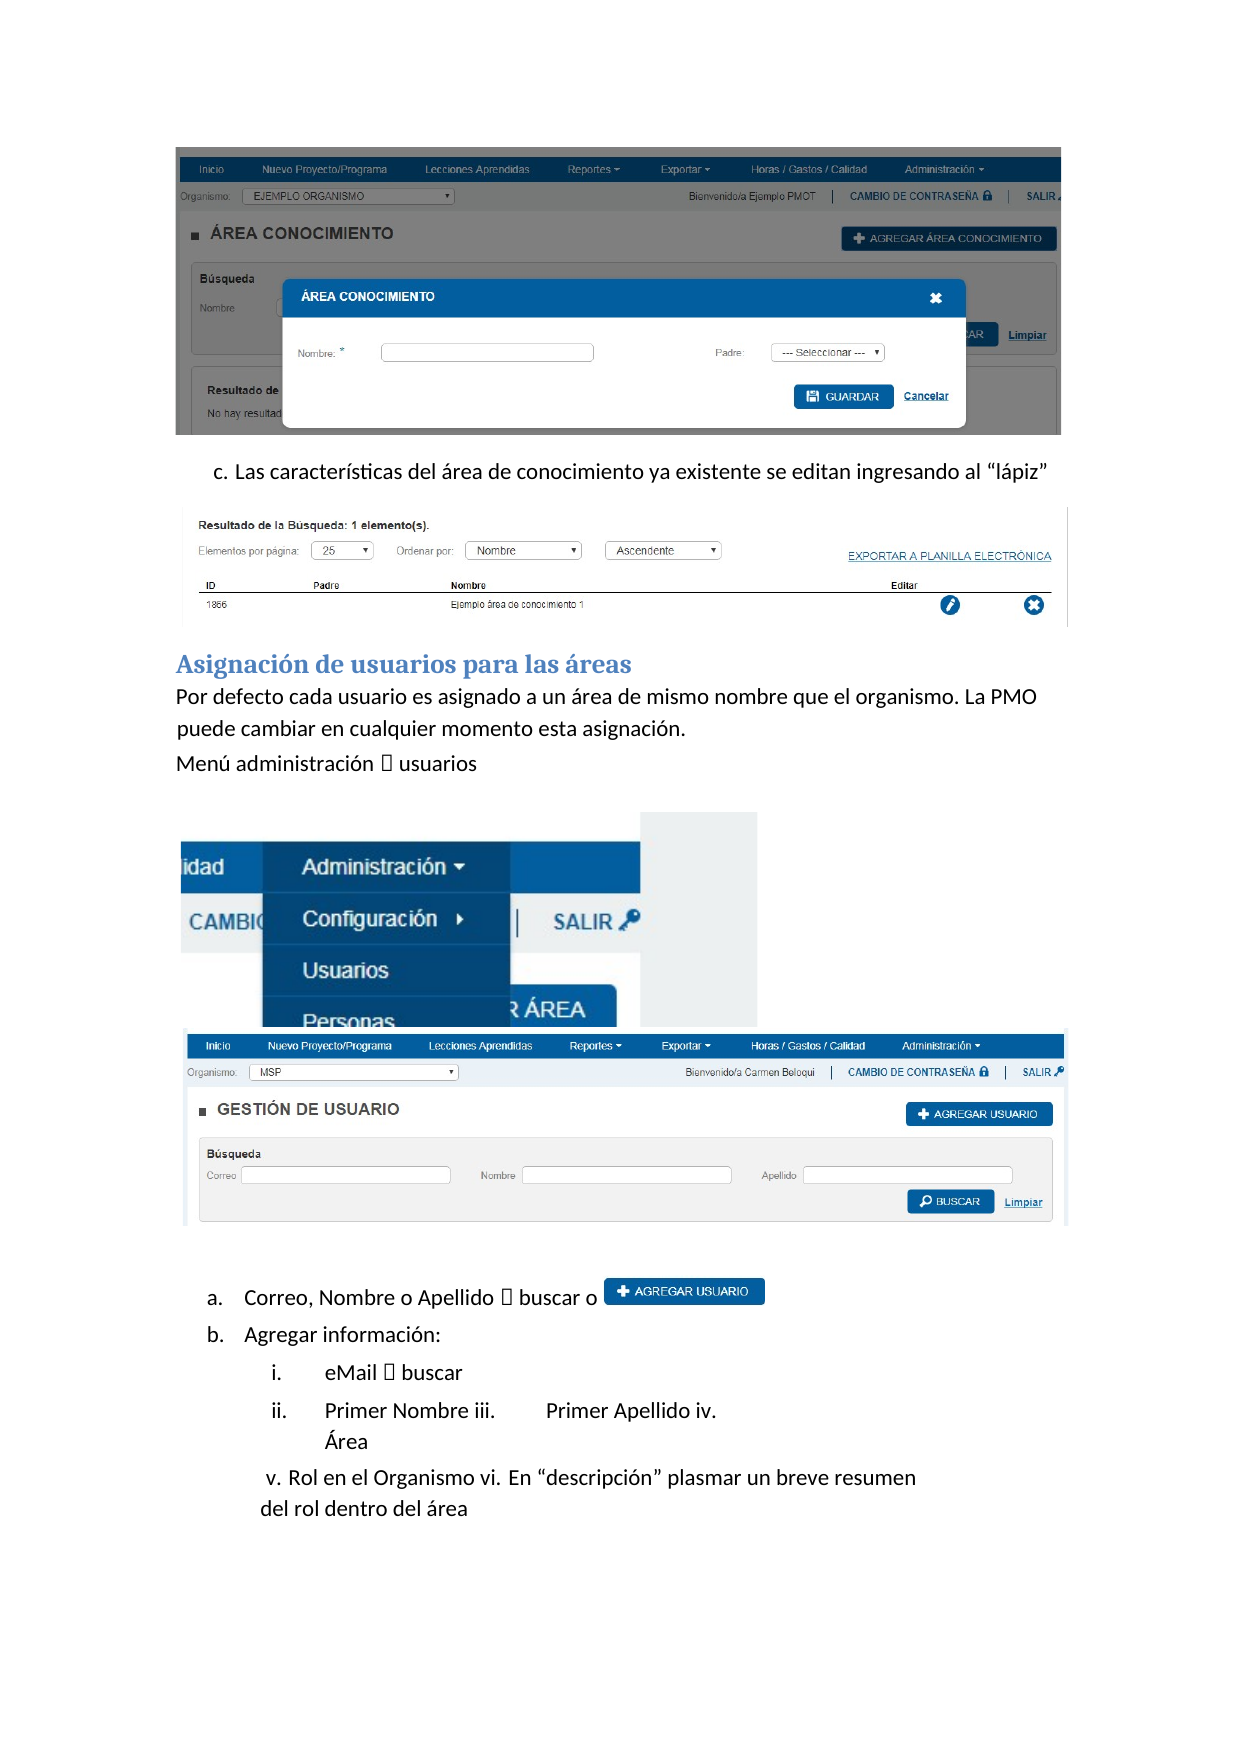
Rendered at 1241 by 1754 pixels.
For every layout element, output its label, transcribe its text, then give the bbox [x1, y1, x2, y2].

list Correo, Nombre o Apellido  buscar o [207, 1275, 1068, 1312]
text v. Rol en el Organismo vi. En “descripción” plasmar un breve resumen del rol dentro del área [260, 1463, 941, 1522]
list Primer Nombre iii. Primer Apellido iv. Área [265, 1396, 779, 1455]
picture [180, 812, 758, 1027]
list eMail  buscar [265, 1356, 779, 1388]
picture [602, 1275, 765, 1306]
list Agregar información: [207, 1321, 1068, 1348]
subtitle Asignación de usuarios para las áreas [176, 649, 1068, 680]
picture [182, 507, 1069, 627]
picture [175, 147, 1062, 435]
picture [182, 1028, 1069, 1226]
text Por defecto cada usuario es asignado a un área de mismo nombre que el organismo. La PMO puede cambiar en cualquier momento esta asignación. [176, 682, 1068, 742]
text Menú administración  usuarios [176, 747, 1068, 778]
